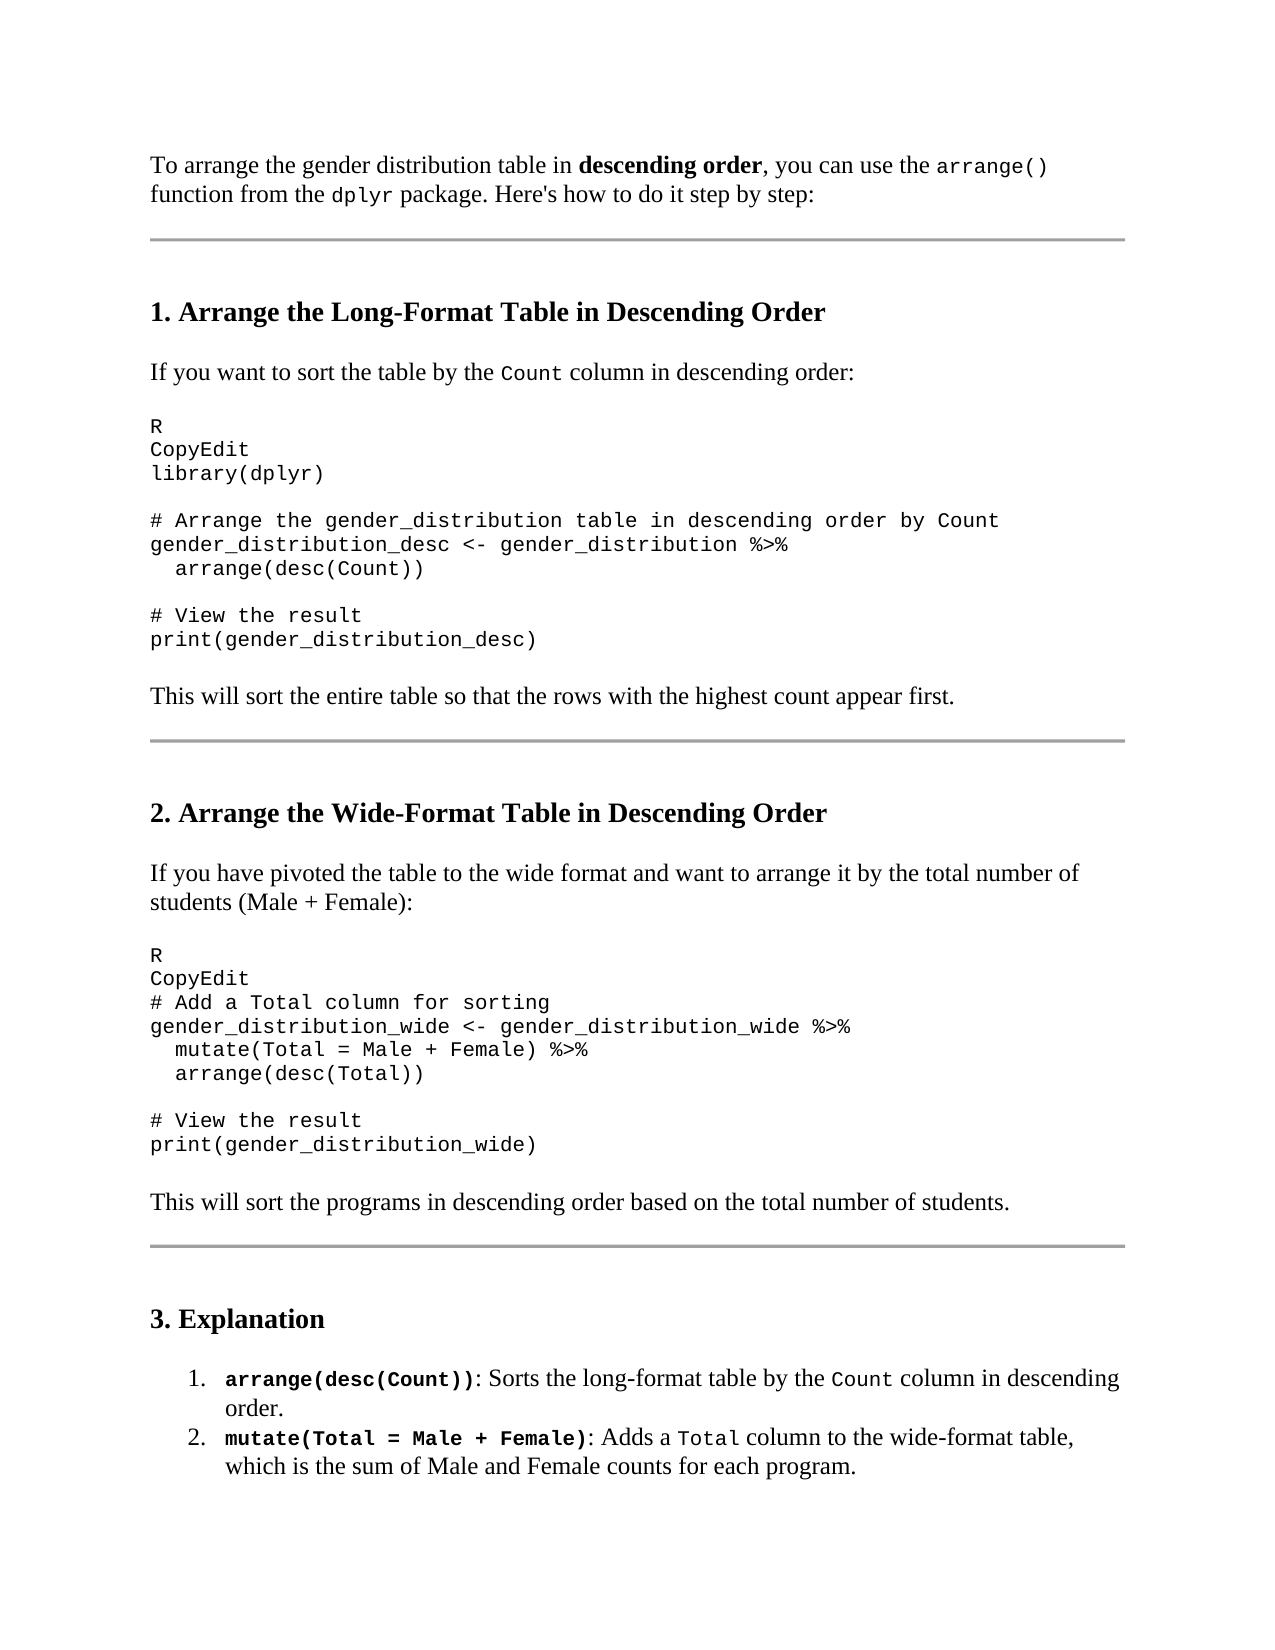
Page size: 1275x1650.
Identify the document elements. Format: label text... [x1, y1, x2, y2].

text mutate(Total = Male + Female) %>% [150, 1039, 1125, 1063]
text gender_distribution_desc <- gender_distribution %>% [150, 534, 1125, 558]
text If you have pivoted the table to the wide format and want to arrange it by the total number of students (Male + Female): [150, 858, 1125, 916]
text # Arrange the gender_distribution table in descending order by Count [150, 510, 1125, 534]
text print(gender_distribution_wide) [150, 1134, 1125, 1158]
text 2. Arrange the Wide-Format Table in Descending Order [150, 797, 1125, 829]
text If you want to sort the table by the Count column in descending order: [150, 357, 1125, 387]
text # View the result [150, 605, 1125, 629]
list arrange(desc(Count)): Sorts the long-format table by the Count column in descending order. [187, 1363, 1125, 1422]
text This will sort the entire table so that the rows with the highest count appear first. [150, 681, 1125, 710]
text CopyEdit [150, 439, 1125, 463]
text print(gender_distribution_desc) [150, 629, 1125, 652]
text This will sort the programs in descending order based on the total number of students. [150, 1187, 1125, 1216]
text R [150, 416, 1125, 439]
text arrange(desc(Total)) [150, 1063, 1125, 1087]
text CopyEdit [150, 968, 1125, 992]
text 3. Explanation [150, 1302, 1125, 1334]
text # Add a Total column for sorting [150, 992, 1125, 1016]
text 1. Arrange the Long-Format Table in Descending Order [150, 296, 1125, 328]
text # View the result [150, 1110, 1125, 1134]
list mutate(Total = Male + Female): Adds a Total column to the wide-format table, which is the sum of Male and Female counts for each program. [187, 1422, 1125, 1480]
text R [150, 945, 1125, 968]
text library(dplyr) [150, 463, 1125, 487]
text gender_distribution_wide <- gender_distribution_wide %>% [150, 1016, 1125, 1039]
text arrange(desc(Count)) [150, 558, 1125, 581]
